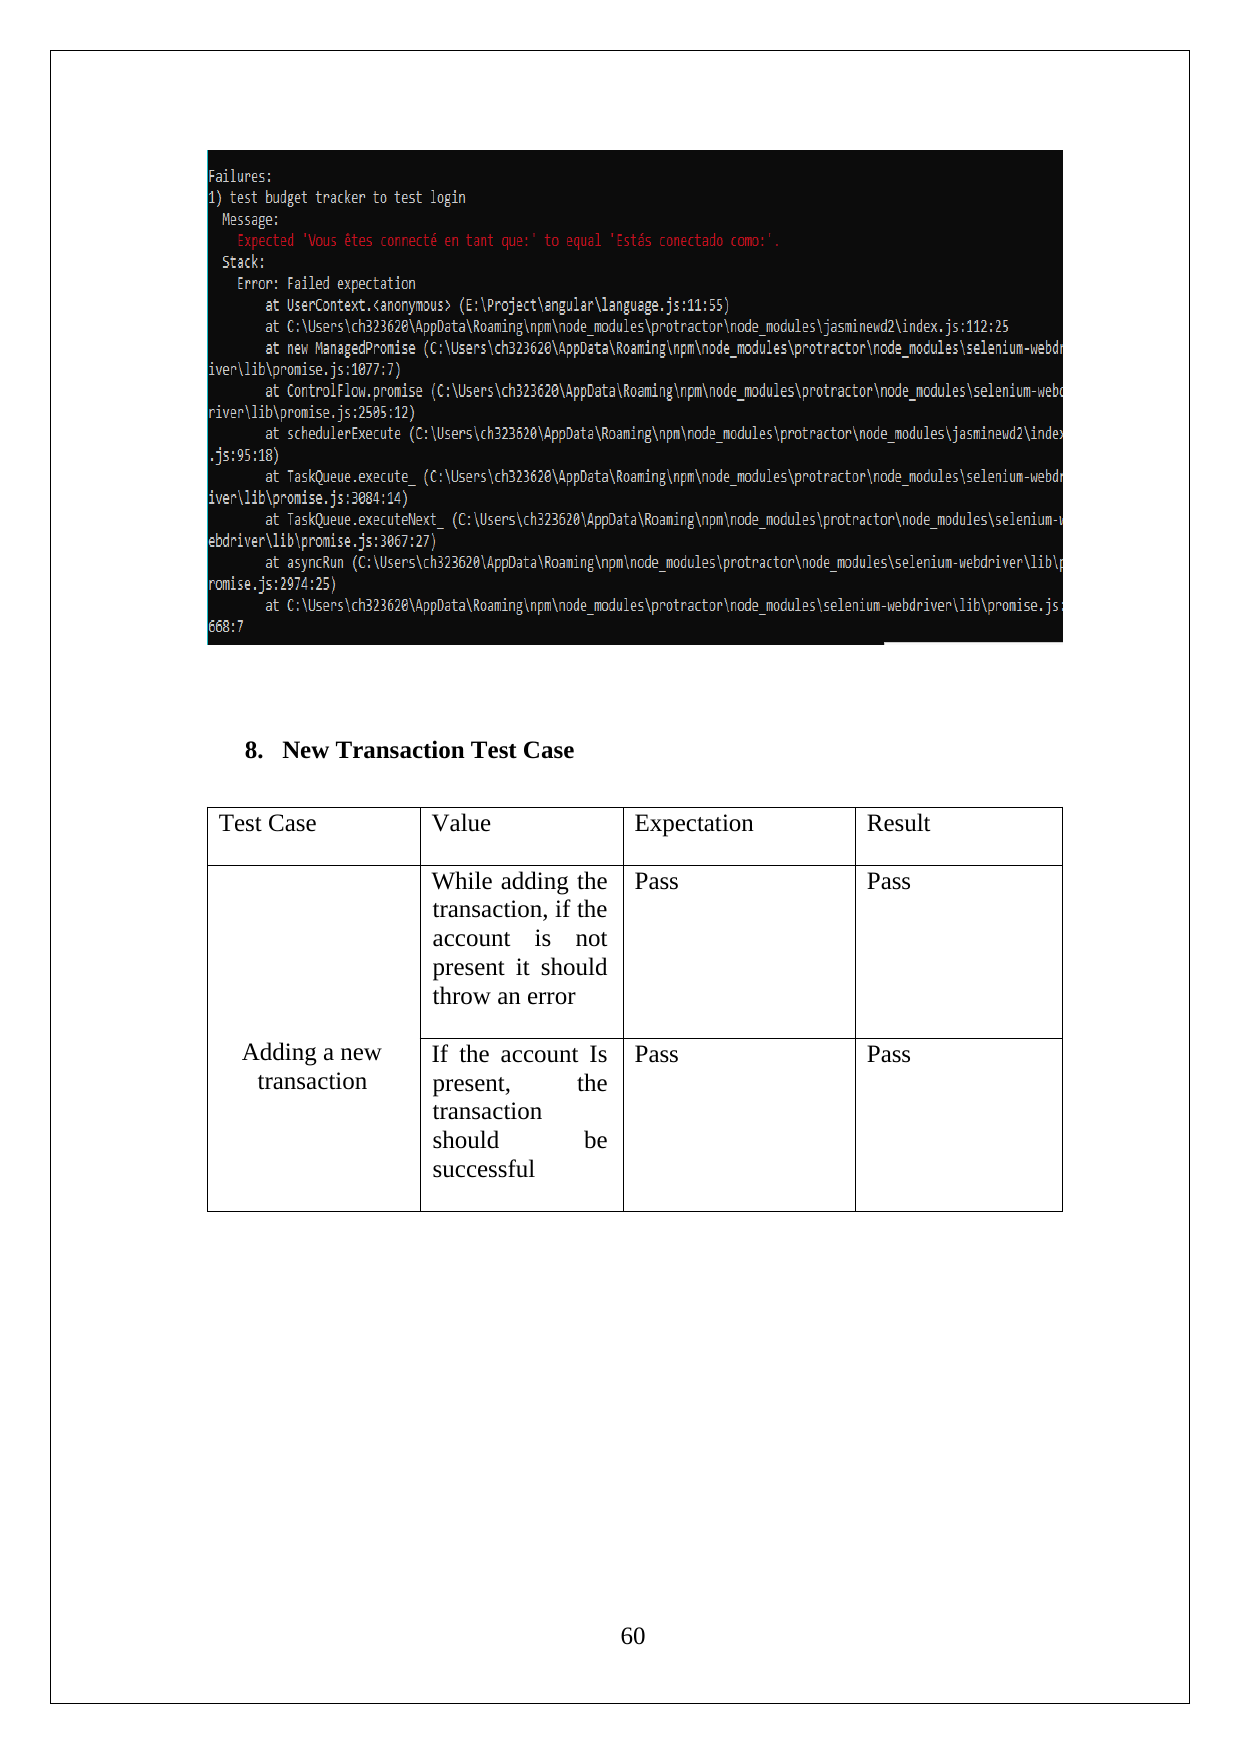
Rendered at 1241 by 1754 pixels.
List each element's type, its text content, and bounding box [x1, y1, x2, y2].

table_cell While adding the transaction, if the account is not present it should throw an error [421, 866, 623, 1038]
table_cell Pass [624, 1039, 855, 1211]
table_header Expectation [624, 808, 855, 865]
table_header Test Case [208, 808, 420, 865]
table_cell Adding a new transaction [208, 866, 420, 1211]
table_cell Pass [624, 866, 855, 1038]
picture [207, 150, 1063, 645]
table_header Result [856, 808, 1062, 865]
table_cell Pass [856, 1039, 1062, 1211]
table_cell Pass [856, 866, 1062, 1038]
list New Transaction Test Case [244, 735, 1059, 764]
table_cell If the account Is present, the transaction should be successful [421, 1039, 623, 1211]
table_header Value [421, 808, 623, 865]
